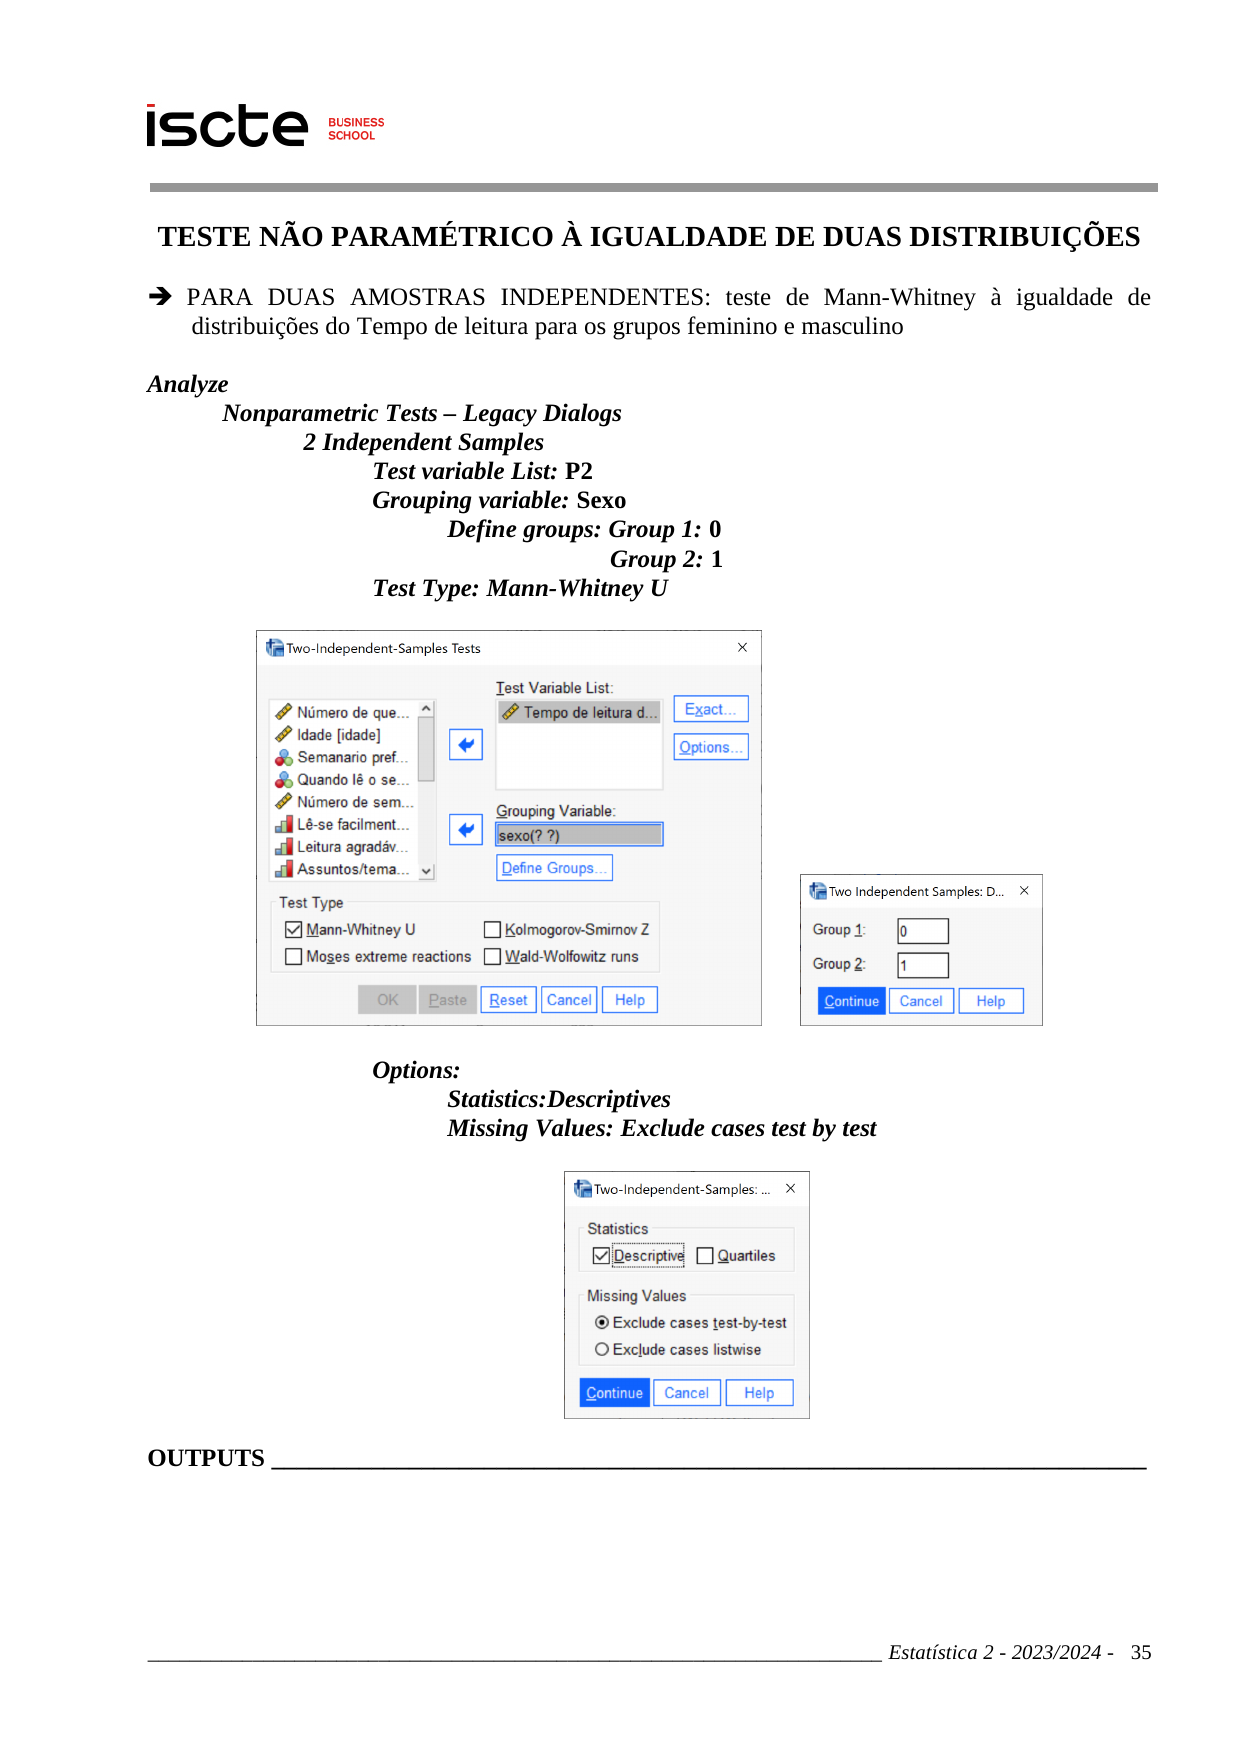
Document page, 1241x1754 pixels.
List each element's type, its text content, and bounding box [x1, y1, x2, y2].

picture [564, 1171, 810, 1419]
text Test Type: Mann-Whitney U [297, 572, 1152, 602]
text Test variable List: P2 [297, 456, 1152, 485]
picture [800, 874, 1043, 1026]
text Grouping variable: Sexo [297, 485, 1152, 514]
text Group 2: 1 [297, 543, 1152, 572]
text Missing Values: Exclude cases test by test [147, 1113, 1152, 1142]
text TESTE NÃO PARAMÉTRICO À IGUALDADE DE DUAS DISTRIBUIÇÕES [147, 219, 1152, 253]
text Statistics:Descriptives [372, 1084, 1152, 1113]
text Analyze [147, 369, 1152, 398]
text Nonparametric Tests – Legacy Dialogs [147, 398, 1152, 427]
text 2 Independent Samples [147, 427, 1152, 456]
text Options: [297, 1055, 1152, 1084]
picture [256, 630, 762, 1026]
text PARA DUAS AMOSTRAS INDEPENDENTES: teste de Mann-Whitney à igualdade de distribuições do Tempo de leitura para os grupos feminino e masculino [147, 282, 1152, 340]
text Define groups: Group 1: 0 [297, 514, 1152, 543]
text OUTPUTS ______________________________________________________________________ [147, 1442, 1152, 1471]
